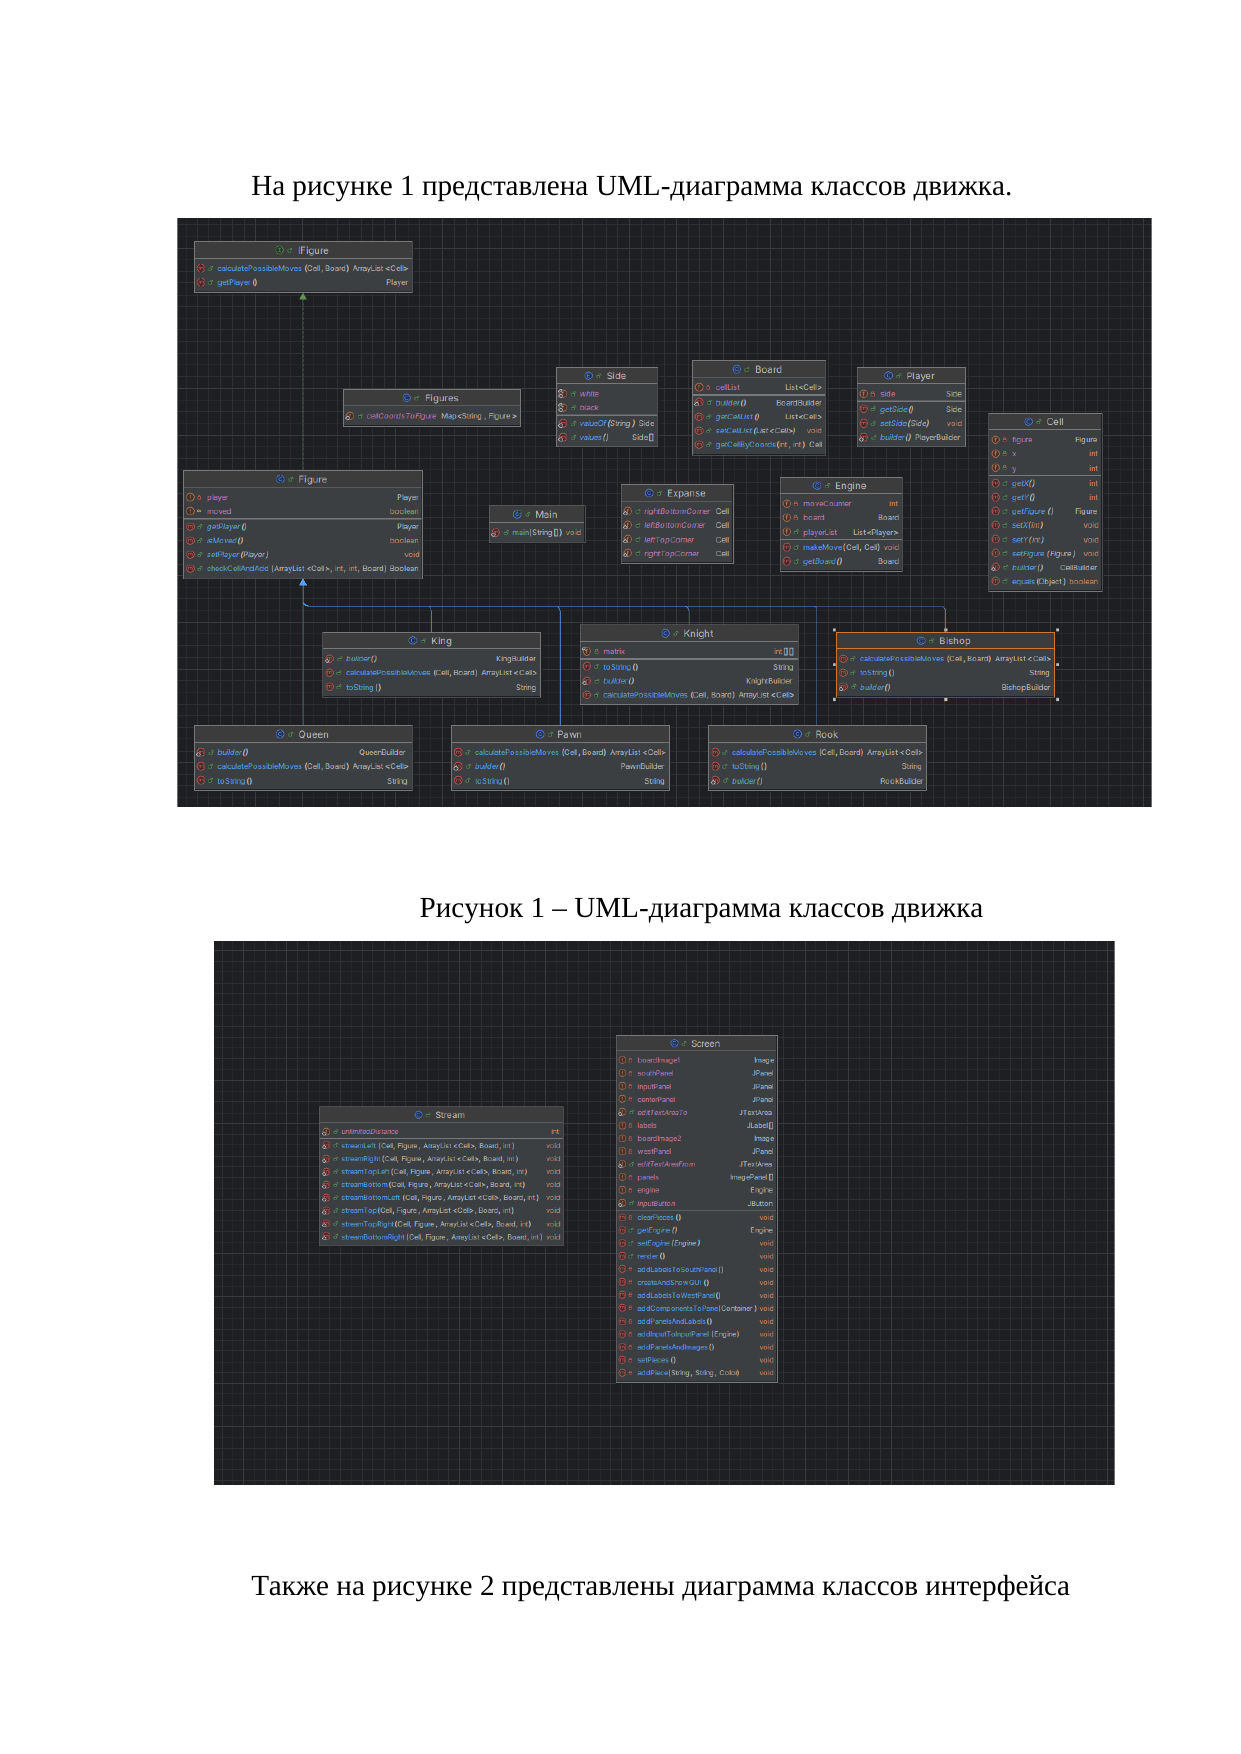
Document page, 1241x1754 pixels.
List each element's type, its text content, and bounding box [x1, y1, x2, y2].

text На рисунке 1 представлена UML-диаграмма классов движка. [251, 168, 1152, 202]
text Рисунок 1 – UML-диаграмма классов движка [251, 891, 1152, 924]
text Также на рисунке 2 представлены диаграмма классов интерфейса [251, 1568, 1152, 1602]
picture [214, 941, 1115, 1485]
picture [177, 218, 1152, 807]
